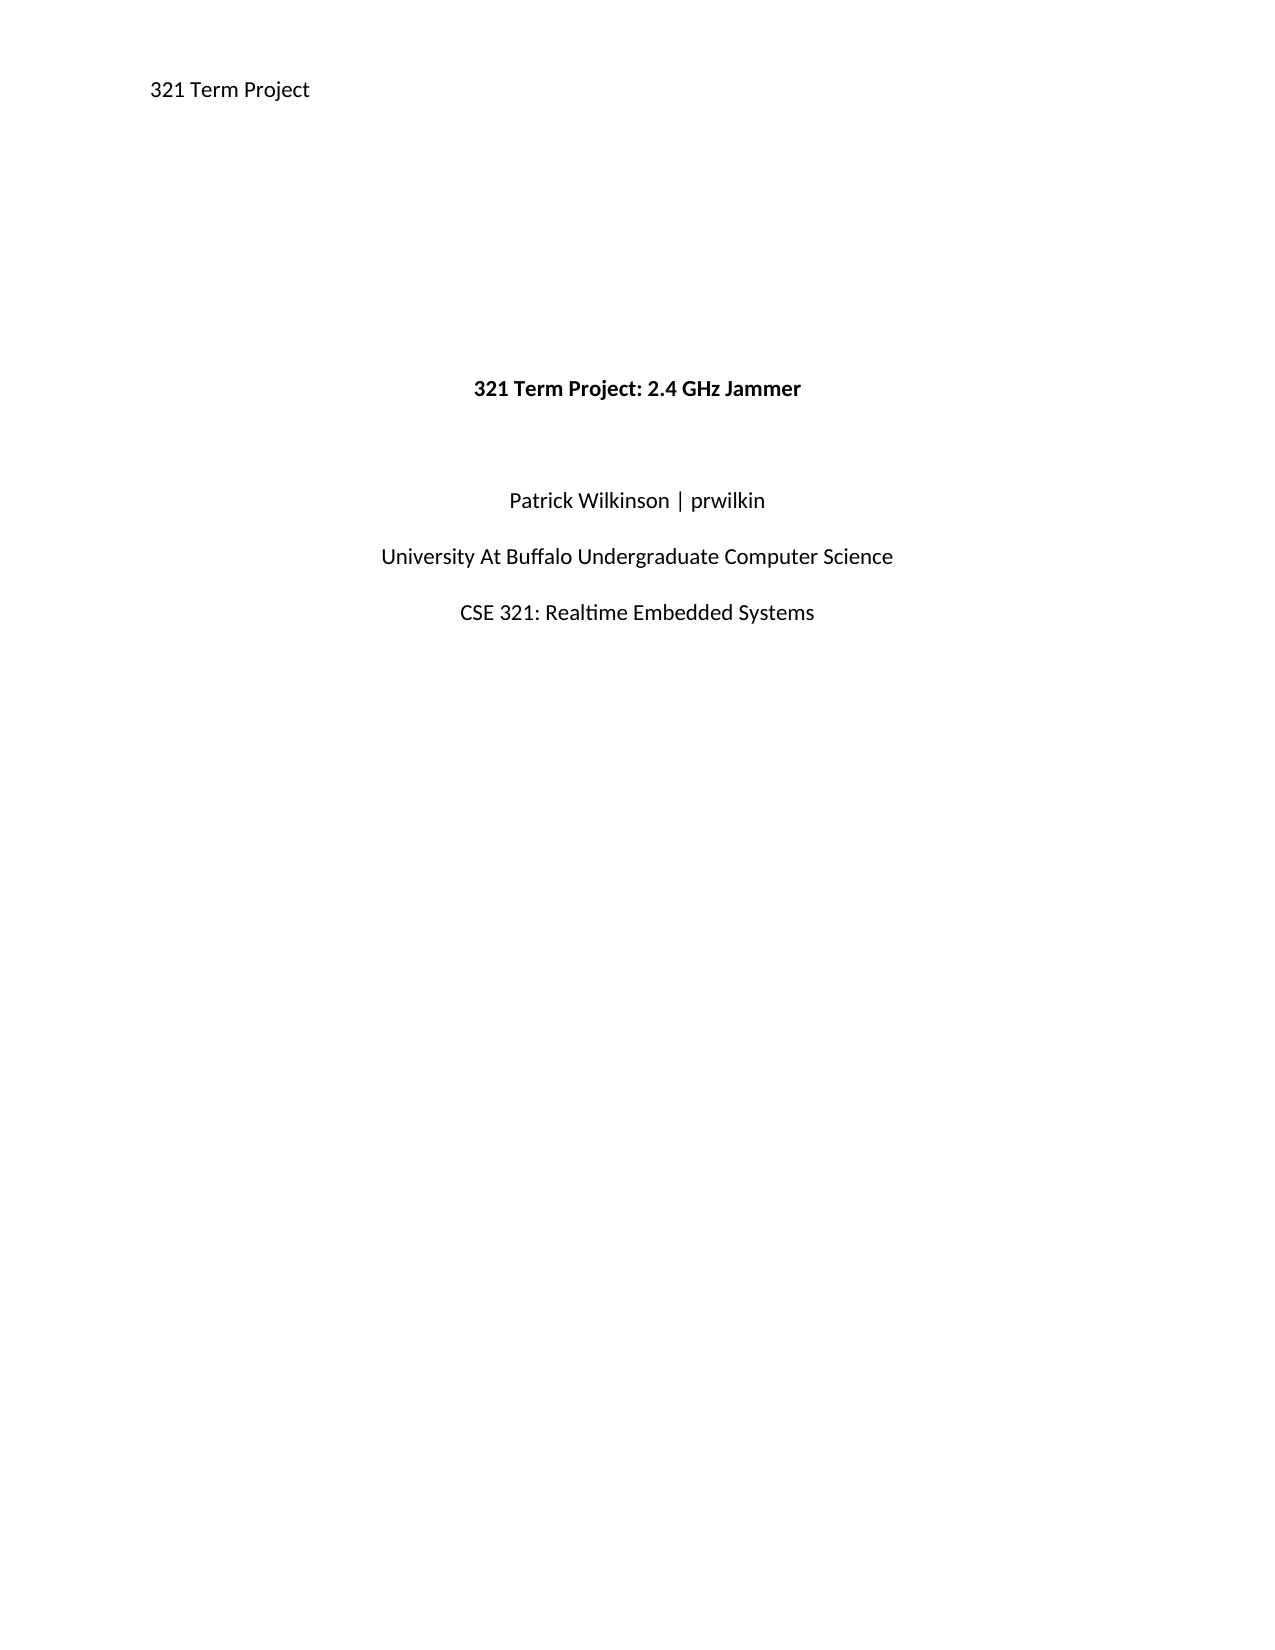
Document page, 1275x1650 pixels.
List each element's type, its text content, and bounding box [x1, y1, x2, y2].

title 321 Term Project: 2.4 GHz Jammer [150, 374, 1125, 402]
subtitle Patrick Wilkinson | prwilkin [150, 486, 1125, 514]
subtitle CSE 321: Realtime Embedded Systems [150, 598, 1125, 626]
subtitle University At Buffalo Undergraduate Computer Science [150, 542, 1125, 570]
